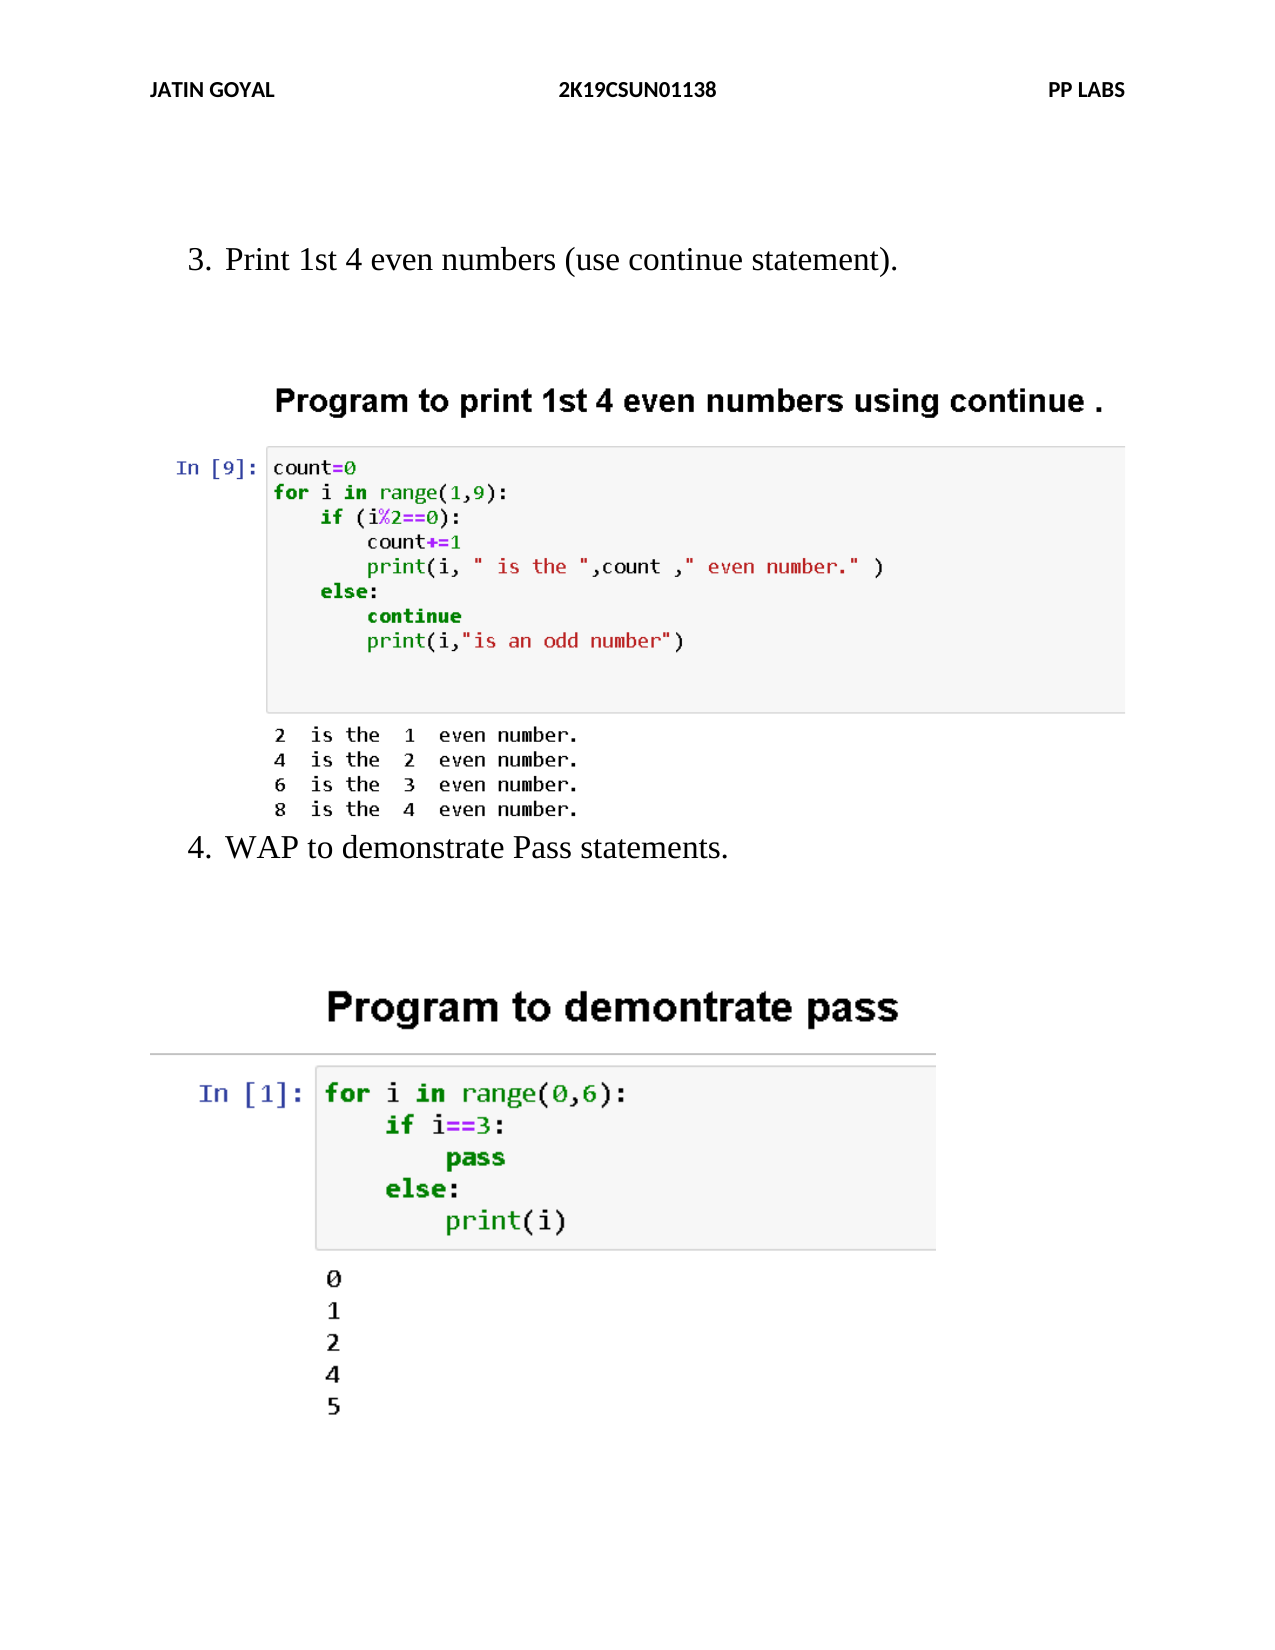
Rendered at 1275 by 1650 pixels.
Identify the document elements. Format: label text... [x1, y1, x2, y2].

list WAP to demonstrate Pass statements. [187, 827, 1125, 866]
list Print 1st 4 even numbers (use continue statement). [187, 239, 1125, 277]
picture [150, 372, 1125, 822]
picture [150, 961, 936, 1433]
